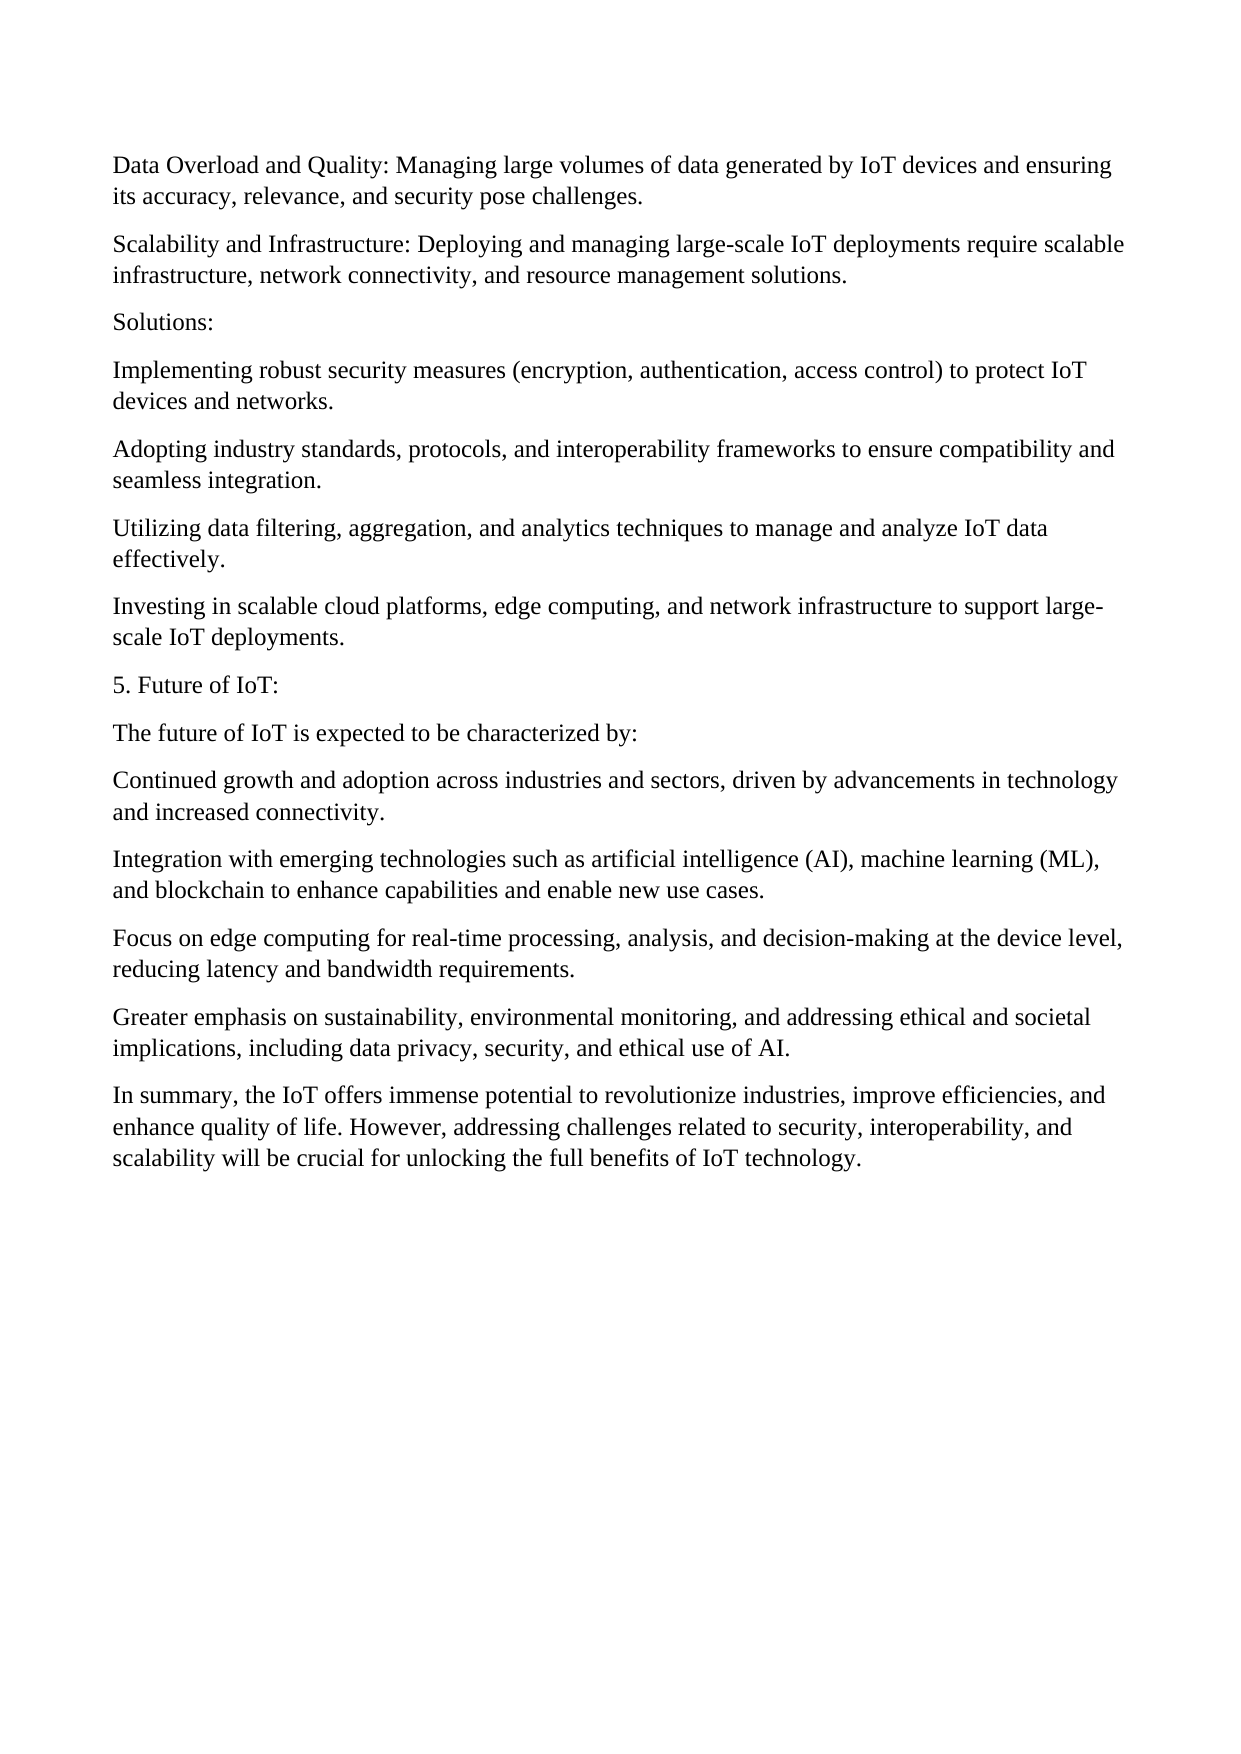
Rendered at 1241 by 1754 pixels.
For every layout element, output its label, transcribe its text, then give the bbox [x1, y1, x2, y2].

text 5. Future of IoT: [112, 670, 1128, 699]
text Adopting industry standards, protocols, and interoperability frameworks to ensure compatibility and seamless integration. [112, 434, 1128, 494]
text Scalability and Infrastructure: Deploying and managing large-scale IoT deployments require scalable infrastructure, network connectivity, and resource management solutions. [112, 229, 1128, 288]
text Utilizing data filtering, aggregation, and analytics techniques to manage and analyze IoT data effectively. [112, 513, 1128, 572]
text Implementing robust security measures (encryption, authentication, access control) to protect IoT devices and networks. [112, 355, 1128, 415]
text Focus on edge computing for real-time processing, analysis, and decision-making at the device level, reducing latency and bandwidth requirements. [112, 923, 1128, 983]
text Continued growth and adoption across industries and sectors, driven by advancements in technology and increased connectivity. [112, 766, 1128, 825]
text Integration with emerging technologies such as artificial intelligence (AI), machine learning (ML), and blockchain to enhance capabilities and enable new use cases. [112, 844, 1128, 904]
text Greater emphasis on sustainability, environmental monitoring, and addressing ethical and societal implications, including data privacy, security, and ethical use of AI. [112, 1002, 1128, 1062]
text In summary, the IoT offers immense potential to revolutionize industries, improve efficiencies, and enhance quality of life. However, addressing challenges related to security, interoperability, and scalability will be crucial for unlocking the full benefits of IoT technology. [112, 1081, 1128, 1171]
text Solutions: [112, 307, 1128, 336]
text Data Overload and Quality: Managing large volumes of data generated by IoT devices and ensuring its accuracy, relevance, and security pose challenges. [112, 150, 1128, 210]
text The future of IoT is expected to be characterized by: [112, 718, 1128, 747]
text Investing in scalable cloud platforms, edge computing, and network infrastructure to support large-scale IoT deployments. [112, 591, 1128, 651]
